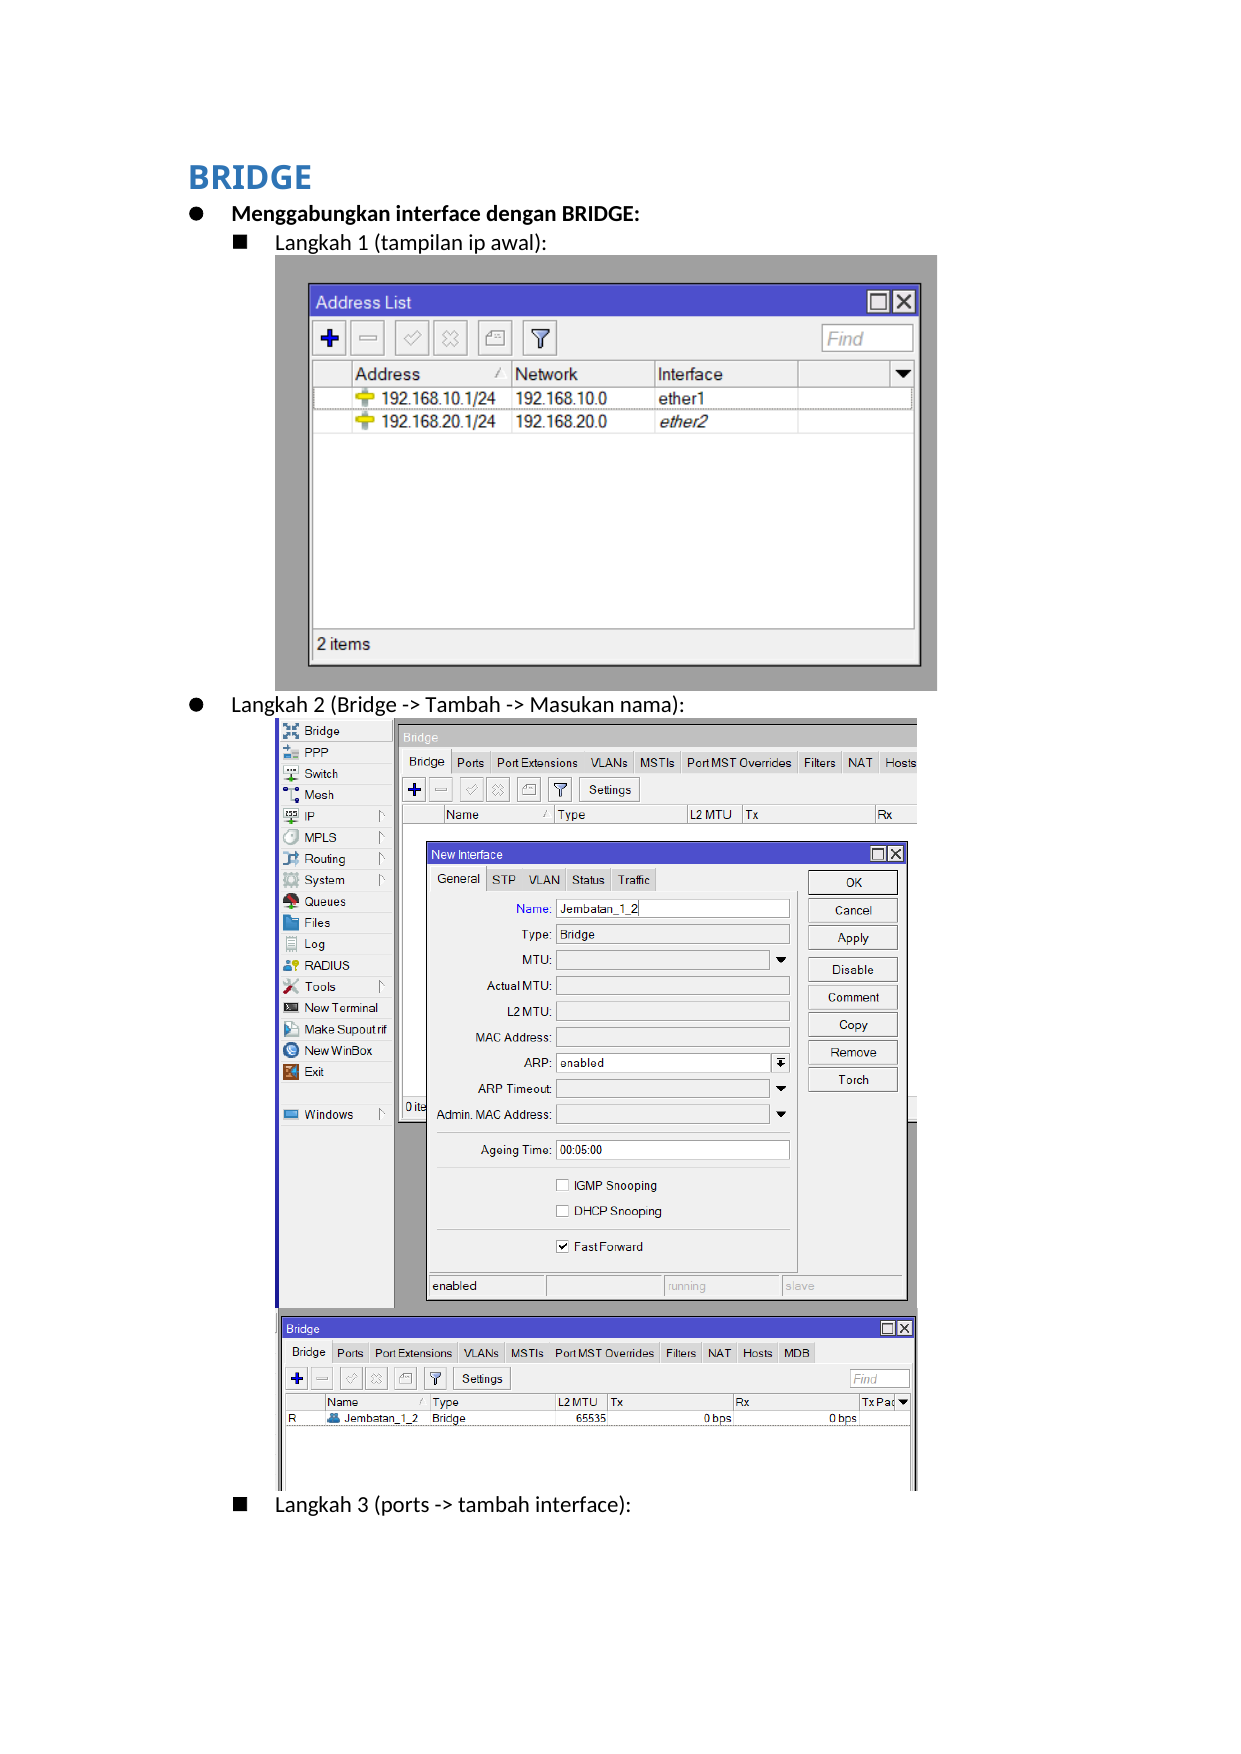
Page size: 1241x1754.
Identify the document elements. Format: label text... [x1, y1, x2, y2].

list Langkah 3 (ports -> tambah interface): [231, 1490, 1053, 1518]
picture [275, 255, 938, 691]
subtitle BRIDGE [187, 154, 1053, 199]
picture [275, 718, 918, 1491]
list Langkah 1 (tampilan ip awal): [231, 228, 1053, 256]
list Langkah 2 (Bridge -> Tambah -> Masukan nama): [187, 691, 1053, 719]
list Menggabungkan interface dengan BRIDGE: [187, 199, 1053, 228]
